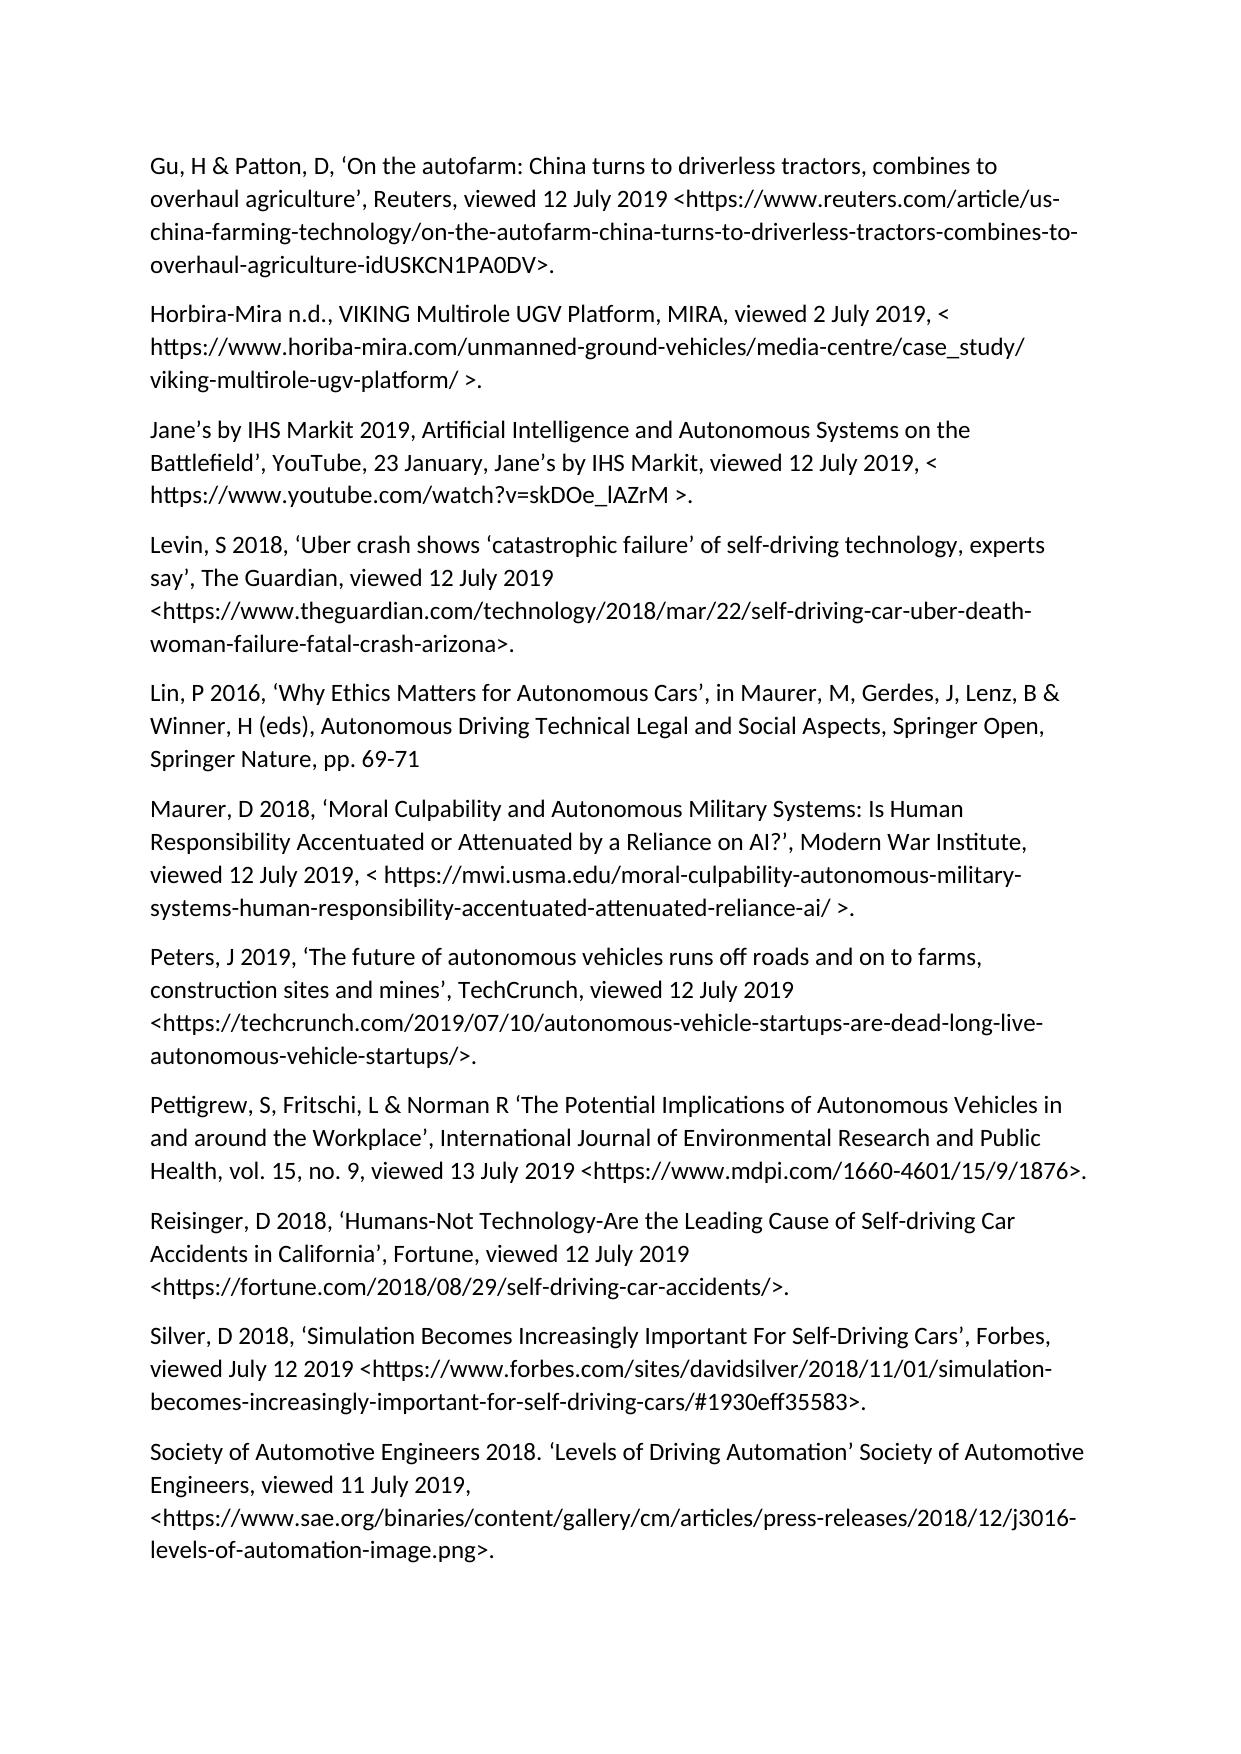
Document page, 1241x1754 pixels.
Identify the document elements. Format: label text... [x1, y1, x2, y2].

text Horbira-Mira n.d., VIKING Multirole UGV Platform, MIRA, viewed 2 July 2019, < https://www.horiba-mira.com/unmanned-ground-vehicles/media-centre/case_study/viking-multirole-ugv-platform/ >. [150, 298, 1090, 395]
text Gu, H & Patton, D, ‘On the autofarm: China turns to driverless tractors, combines to overhaul agriculture’, Reuters, viewed 12 July 2019 <https://www.reuters.com/article/us-china-farming-technology/on-the-autofarm-china-turns-to-driverless-tractors-combines-to-overhaul-agriculture-idUSKCN1PA0DV>. [150, 150, 1090, 279]
text Pettigrew, S, Fritschi, L & Norman R ‘The Potential Implications of Autonomous Vehicles in and around the Workplace’, International Journal of Environmental Research and Public Health, vol. 15, no. 9, viewed 13 July 2019 <https://www.mdpi.com/1660-4601/15/9/1876>. [150, 1089, 1090, 1186]
text Levin, S 2018, ‘Uber crash shows ‘catastrophic failure’ of self-driving technology, experts say’, The Guardian, viewed 12 July 2019 <https://www.theguardian.com/technology/2018/mar/22/self-driving-car-uber-death-woman-failure-fatal-crash-arizona>. [150, 529, 1090, 658]
text Jane’s by IHS Markit 2019, Artificial Intelligence and Autonomous Systems on the Battlefield’, YouTube, 23 January, Jane’s by IHS Markit, viewed 12 July 2019, < https://www.youtube.com/watch?v=skDOe_lAZrM >. [150, 414, 1090, 510]
text Silver, D 2018, ‘Simulation Becomes Increasingly Important For Self-Driving Cars’, Forbes, viewed July 12 2019 <https://www.forbes.com/sites/davidsilver/2018/11/01/simulation-becomes-increasingly-important-for-self-driving-cars/#1930eff35583>. [150, 1320, 1090, 1417]
text Peters, J 2019, ‘The future of autonomous vehicles runs off roads and on to farms, construction sites and mines’, TechCrunch, viewed 12 July 2019 <https://techcrunch.com/2019/07/10/autonomous-vehicle-startups-are-dead-long-live-autonomous-vehicle-startups/>. [150, 941, 1090, 1071]
text Maurer, D 2018, ‘Moral Culpability and Autonomous Military Systems: Is Human Responsibility Accentuated or Attenuated by a Reliance on AI?’, Modern War Institute, viewed 12 July 2019, < https://mwi.usma.edu/moral-culpability-autonomous-military-systems-human-responsibility-accentuated-attenuated-reliance-ai/ >. [150, 793, 1090, 922]
text Lin, P 2016, ‘Why Ethics Matters for Autonomous Cars’, in Maurer, M, Gerdes, J, Lenz, B & Winner, H (eds), Autonomous Driving Technical Legal and Social Aspects, Springer Open, Springer Nature, pp. 69-71 [150, 677, 1090, 774]
text Reisinger, D 2018, ‘Humans-Not Technology-Are the Leading Cause of Self-driving Car Accidents in California’, Fortune, viewed 12 July 2019 <https://fortune.com/2018/08/29/self-driving-car-accidents/>. [150, 1205, 1090, 1301]
text Society of Automotive Engineers 2018. ‘Levels of Driving Automation’ Society of Automotive Engineers, viewed 11 July 2019, <https://www.sae.org/binaries/content/gallery/cm/articles/press-releases/2018/12/j3016-levels-of-automation-image.png>. [150, 1436, 1090, 1565]
